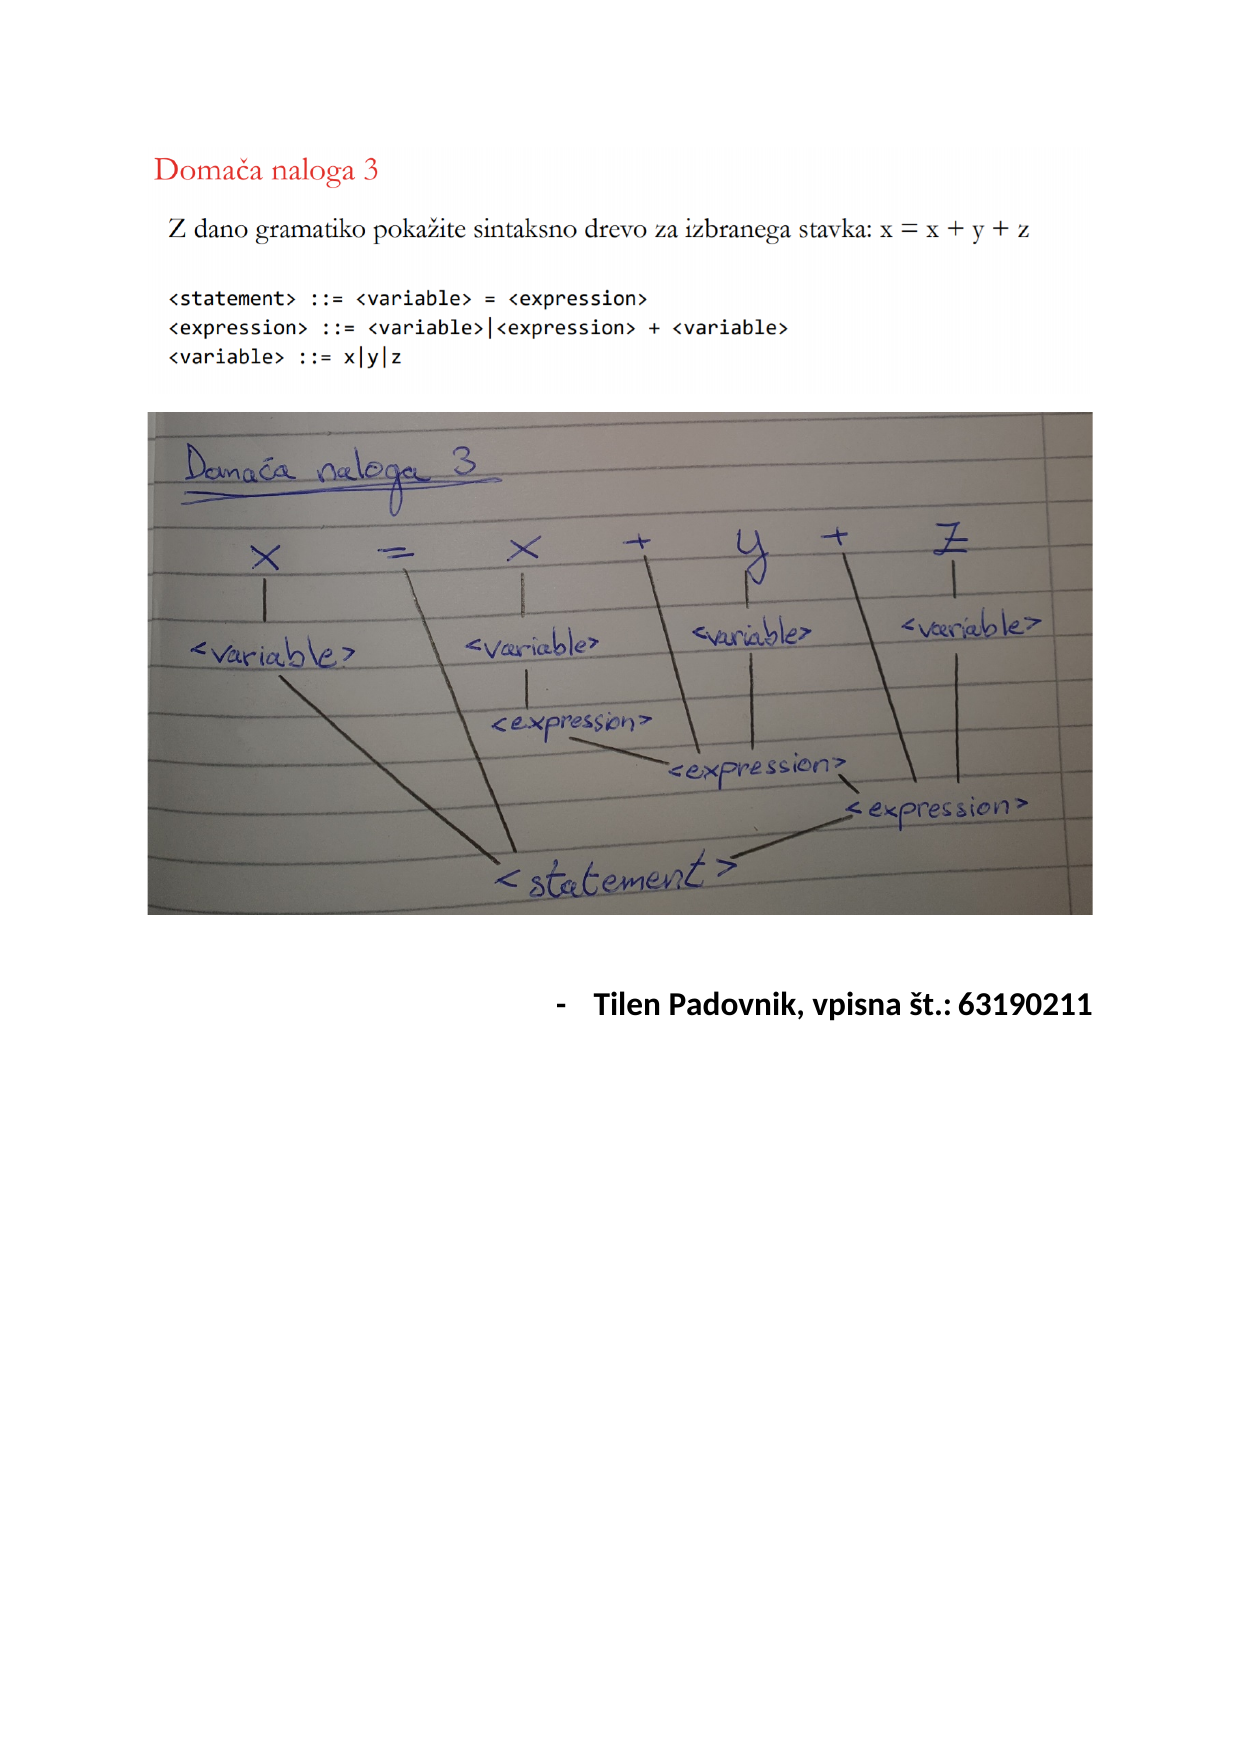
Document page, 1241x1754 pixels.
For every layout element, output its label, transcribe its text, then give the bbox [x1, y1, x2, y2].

picture [148, 147, 1092, 394]
list Tilen Padovnik, vpisna št.: 63190211 [185, 983, 1093, 1023]
picture [147, 412, 1093, 915]
